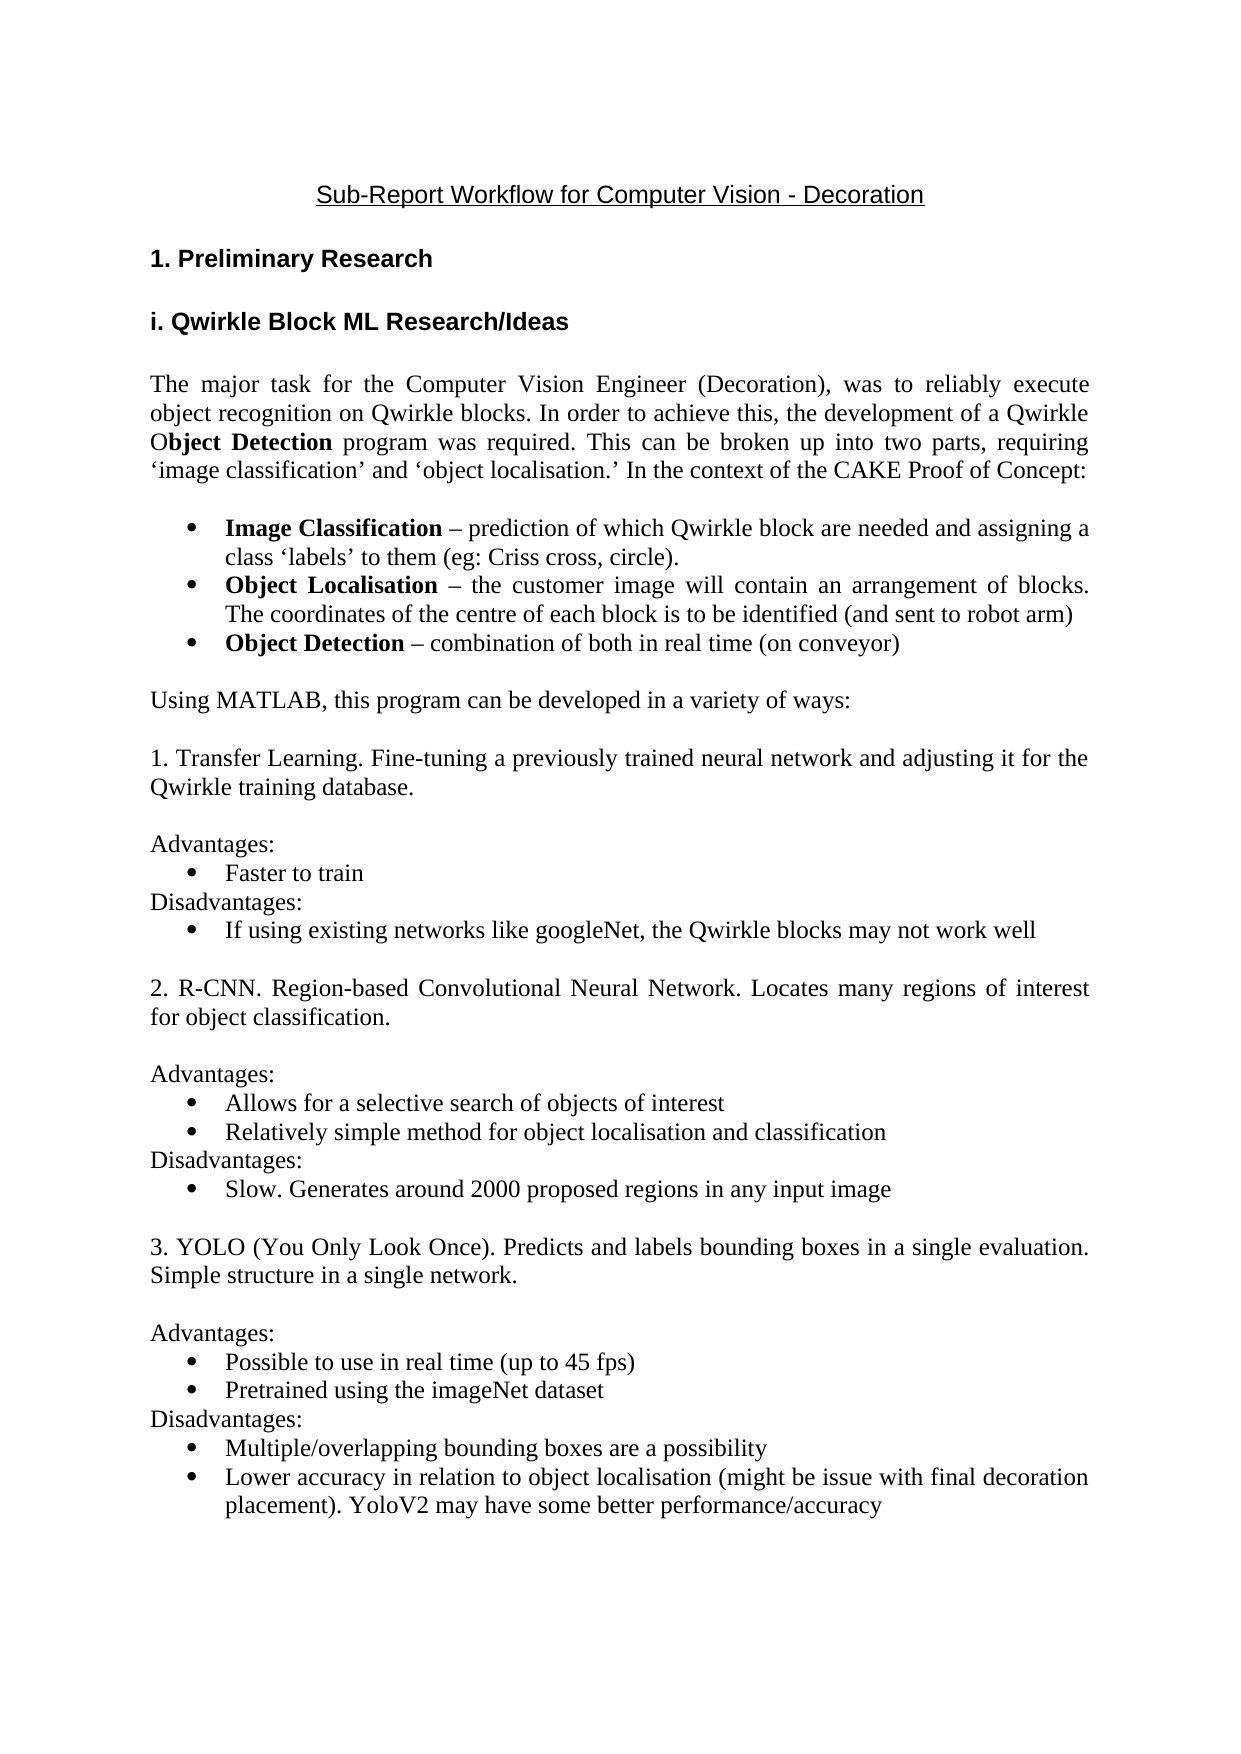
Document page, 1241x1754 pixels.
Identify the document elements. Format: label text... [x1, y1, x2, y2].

text 2. R-CNN. Region-based Convolutional Neural Network. Locates many regions of interest for object classification. [150, 973, 1090, 1030]
text The major task for the Computer Vision Engineer (Decoration), was to reliably execute object recognition on Qwirkle blocks. In order to achieve this, the development of a Qwirkle Object Detection program was required. This can be broken up into two parts, requiring ‘image classification’ and ‘object localisation.’ In the context of the CAKE Proof of Concept: [150, 369, 1090, 484]
text Using MATLAB, this program can be developed in a variety of ways: [150, 685, 1090, 714]
text Disadvantages: [150, 887, 1090, 915]
text i. Qwirkle Block ML Research/Ideas [150, 307, 1090, 336]
text Advantages: [150, 829, 1090, 858]
text Advantages: [150, 1318, 1090, 1347]
list Multiple/overlapping bounding boxes are a possibility [187, 1433, 1090, 1462]
text 1. Transfer Learning. Fine-tuning a previously trained neural network and adjusting it for the Qwirkle training database. [150, 743, 1090, 800]
text 1. Preliminary Research [150, 244, 1090, 272]
list Slow. Generates around 2000 proposed regions in any input image [187, 1174, 1090, 1203]
text Disadvantages: [150, 1145, 1090, 1174]
text Sub-Report Workflow for Computer Vision - Decoration [150, 180, 1090, 209]
text Disadvantages: [150, 1404, 1090, 1433]
list Relatively simple method for object localisation and classification [187, 1117, 1090, 1145]
list Image Classification – prediction of which Qwirkle block are needed and assigning a class ‘labels’ to them (eg: Criss cross, circle). [187, 513, 1090, 570]
list Faster to train [187, 858, 1090, 887]
list Object Localisation – the customer image will contain an arrangement of blocks. The coordinates of the centre of each block is to be identified (and sent to robot arm) [187, 570, 1090, 628]
list Pretrained using the imageNet dataset [187, 1375, 1090, 1404]
list If using existing networks like googleNet, the Qwirkle blocks may not work well [187, 915, 1090, 944]
list Lower accuracy in relation to object localisation (might be issue with final decoration placement). YoloV2 may have some better performance/accuracy [187, 1462, 1090, 1519]
list Allows for a selective search of objects of interest [187, 1088, 1090, 1117]
text 3. YOLO (You Only Look Once). Predicts and labels bounding boxes in a single evaluation. Simple structure in a single network. [150, 1232, 1090, 1289]
list Object Detection – combination of both in real time (on conveyor) [187, 628, 1090, 657]
text Advantages: [150, 1059, 1090, 1088]
list Possible to use in real time (up to 45 fps) [187, 1347, 1090, 1375]
